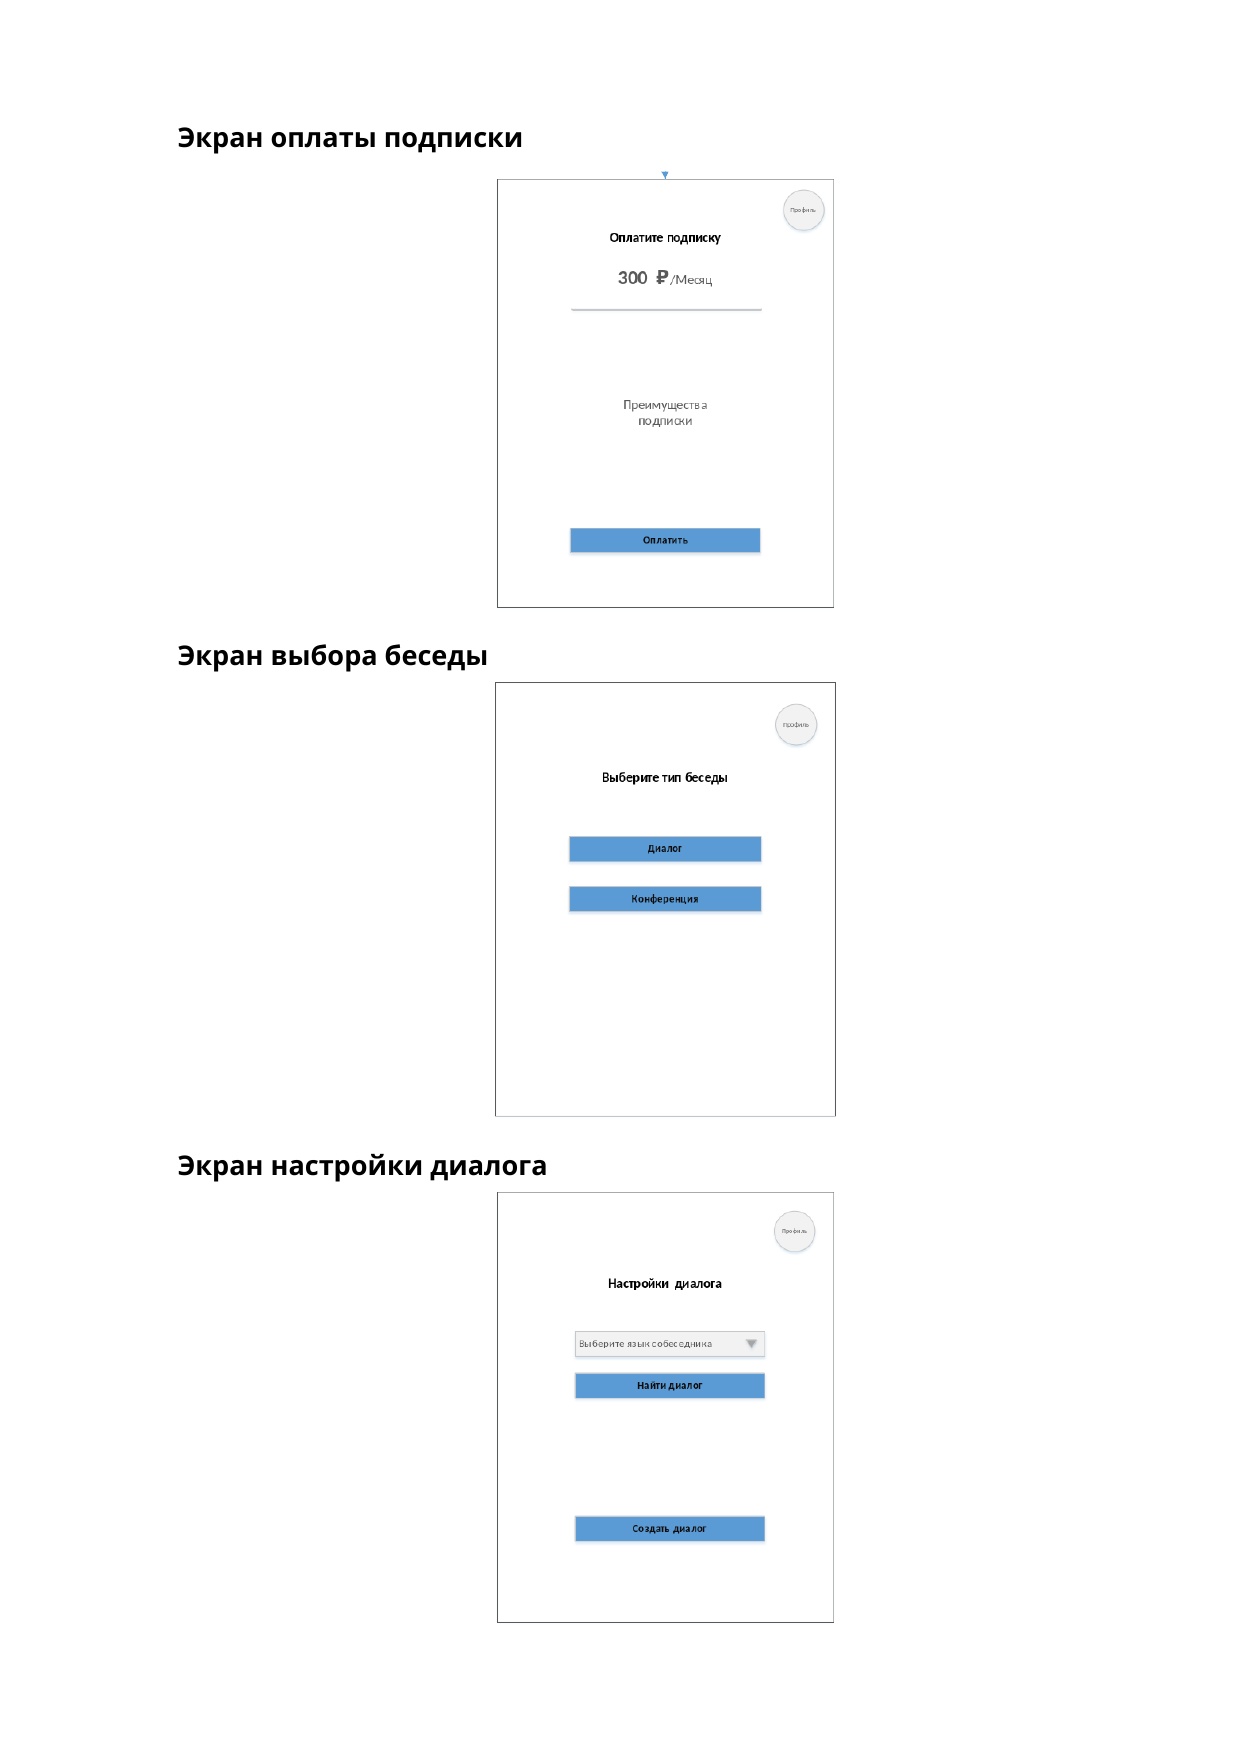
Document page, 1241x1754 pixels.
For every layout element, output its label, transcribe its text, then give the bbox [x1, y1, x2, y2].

subtitle Экран выбора беседы [177, 636, 1152, 673]
subtitle Экран настройки диалога [177, 1146, 1152, 1183]
subtitle Экран оплаты подписки [177, 118, 1152, 155]
